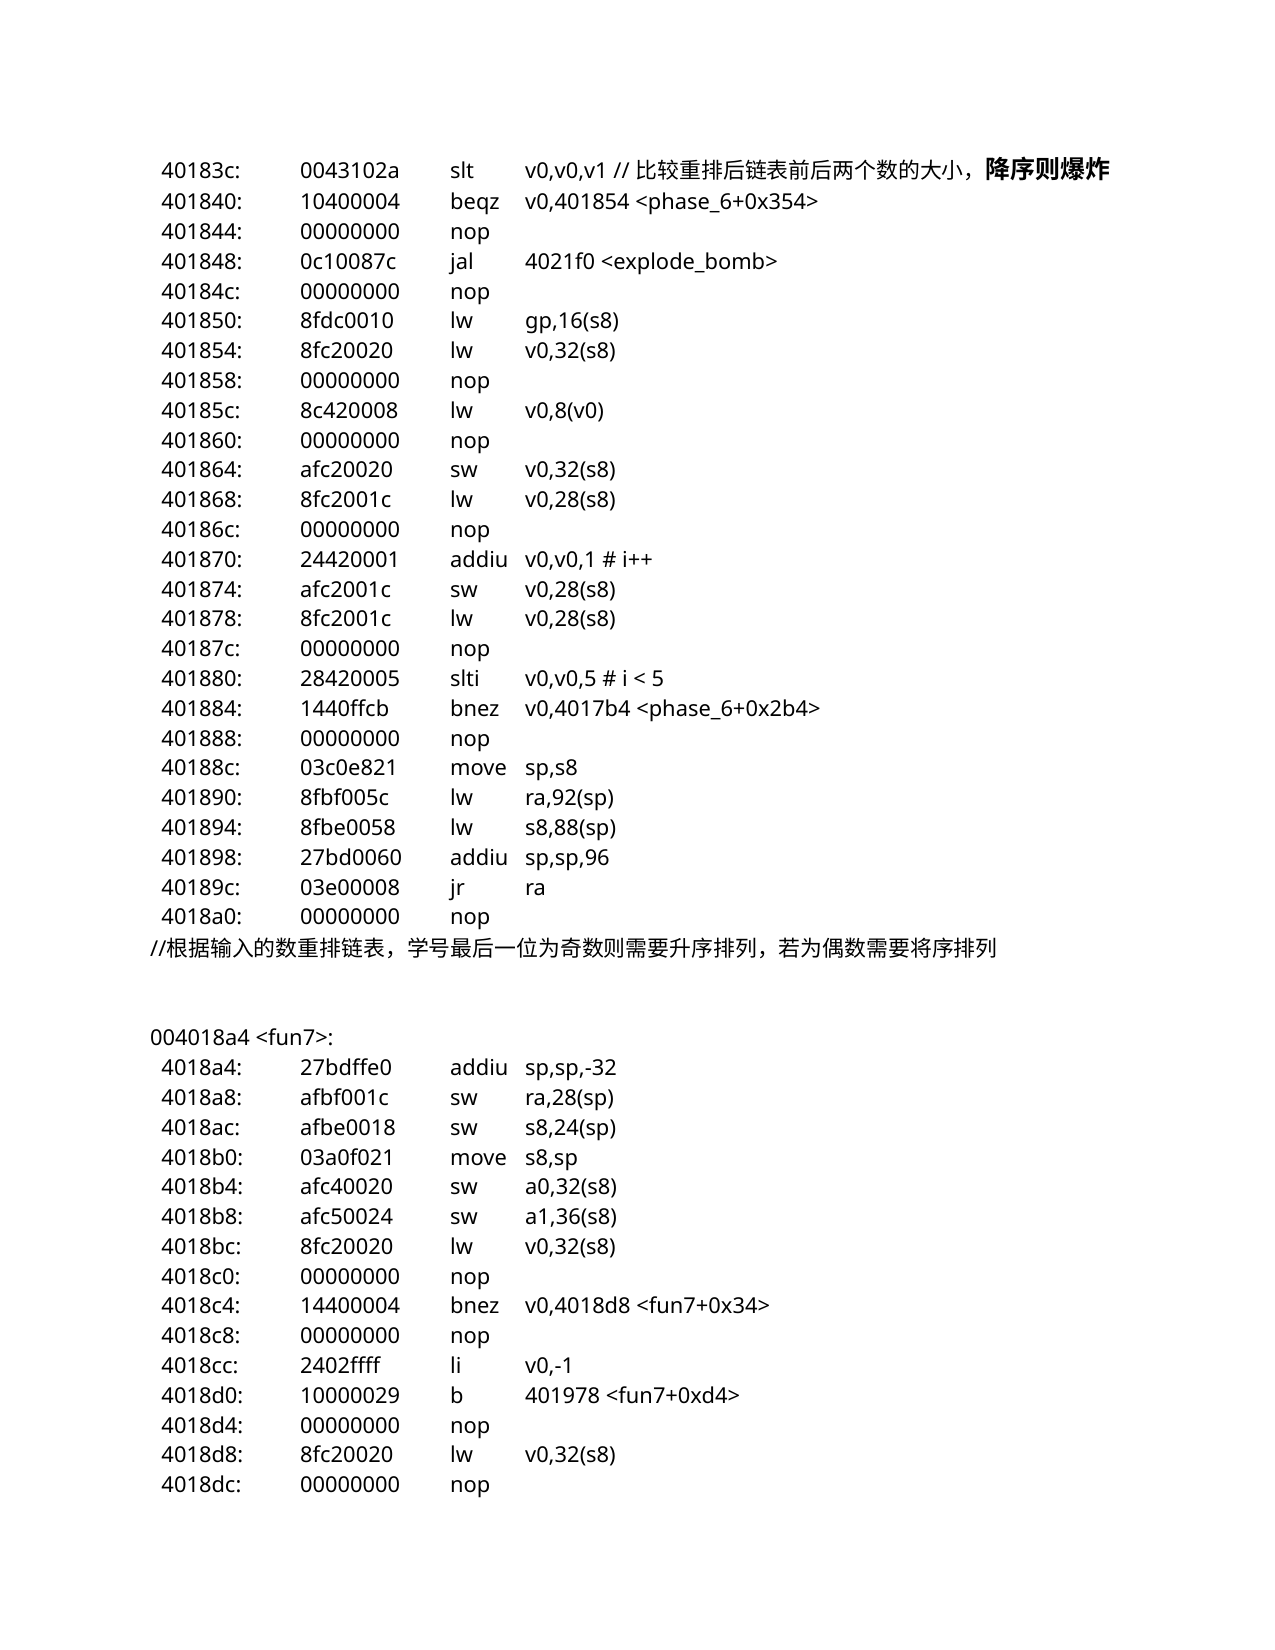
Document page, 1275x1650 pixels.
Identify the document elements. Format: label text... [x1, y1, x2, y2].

text 401860: 00000000 nop [150, 424, 1125, 454]
text 401840: 10400004 beqz v0,401854 <phase_6+0x354> [150, 186, 1125, 216]
text 4018c0: 00000000 nop [150, 1261, 1125, 1291]
text 401874: afc2001c sw v0,28(s8) [150, 573, 1125, 603]
text 401850: 8fdc0010 lw gp,16(s8) [150, 305, 1125, 335]
text 401844: 00000000 nop [150, 216, 1125, 246]
text 4018b8: afc50024 sw a1,36(s8) [150, 1201, 1125, 1231]
text 401890: 8fbf005c lw ra,92(sp) [150, 782, 1125, 812]
text 40188c: 03c0e821 move sp,s8 [150, 752, 1125, 782]
text 40183c: 0043102a slt v0,v0,v1 // 比较重排后链表前后两个数的大小，降序则爆炸 [150, 150, 1125, 186]
text 40189c: 03e00008 jr ra [150, 871, 1125, 901]
text 401848: 0c10087c jal 4021f0 <explode_bomb> [150, 246, 1125, 276]
text 004018a4 <fun7>: [150, 1022, 1125, 1052]
text 401898: 27bd0060 addiu sp,sp,96 [150, 842, 1125, 871]
text 4018c8: 00000000 nop [150, 1320, 1125, 1350]
text 4018d8: 8fc20020 lw v0,32(s8) [150, 1439, 1125, 1469]
text 401894: 8fbe0058 lw s8,88(sp) [150, 812, 1125, 842]
text 401880: 28420005 slti v0,v0,5 # i < 5 [150, 663, 1125, 693]
text 401870: 24420001 addiu v0,v0,1 # i++ [150, 544, 1125, 573]
text 401878: 8fc2001c lw v0,28(s8) [150, 603, 1125, 633]
text 401864: afc20020 sw v0,32(s8) [150, 454, 1125, 484]
text 4018dc: 00000000 nop [150, 1469, 1125, 1499]
text 40185c: 8c420008 lw v0,8(v0) [150, 395, 1125, 424]
text 4018cc: 2402ffff li v0,-1 [150, 1350, 1125, 1380]
text 40184c: 00000000 nop [150, 276, 1125, 305]
text 401884: 1440ffcb bnez v0,4017b4 <phase_6+0x2b4> [150, 693, 1125, 722]
text 401854: 8fc20020 lw v0,32(s8) [150, 335, 1125, 365]
text 401868: 8fc2001c lw v0,28(s8) [150, 484, 1125, 514]
text 4018d0: 10000029 b 401978 <fun7+0xd4> [150, 1380, 1125, 1410]
text 401858: 00000000 nop [150, 365, 1125, 395]
text 4018ac: afbe0018 sw s8,24(sp) [150, 1112, 1125, 1142]
text 40186c: 00000000 nop [150, 514, 1125, 544]
text 4018a0: 00000000 nop [150, 901, 1125, 931]
text //根据输入的数重排链表，学号最后一位为奇数则需要升序排列，若为偶数需要将序排列 [150, 931, 1125, 963]
text 4018b0: 03a0f021 move s8,sp [150, 1142, 1125, 1171]
text 4018a4: 27bdffe0 addiu sp,sp,-32 [150, 1052, 1125, 1082]
text 4018d4: 00000000 nop [150, 1410, 1125, 1439]
text 4018bc: 8fc20020 lw v0,32(s8) [150, 1231, 1125, 1261]
text 4018a8: afbf001c sw ra,28(sp) [150, 1082, 1125, 1112]
text 4018b4: afc40020 sw a0,32(s8) [150, 1171, 1125, 1201]
text 4018c4: 14400004 bnez v0,4018d8 <fun7+0x34> [150, 1291, 1125, 1320]
text 40187c: 00000000 nop [150, 633, 1125, 663]
text 401888: 00000000 nop [150, 722, 1125, 752]
